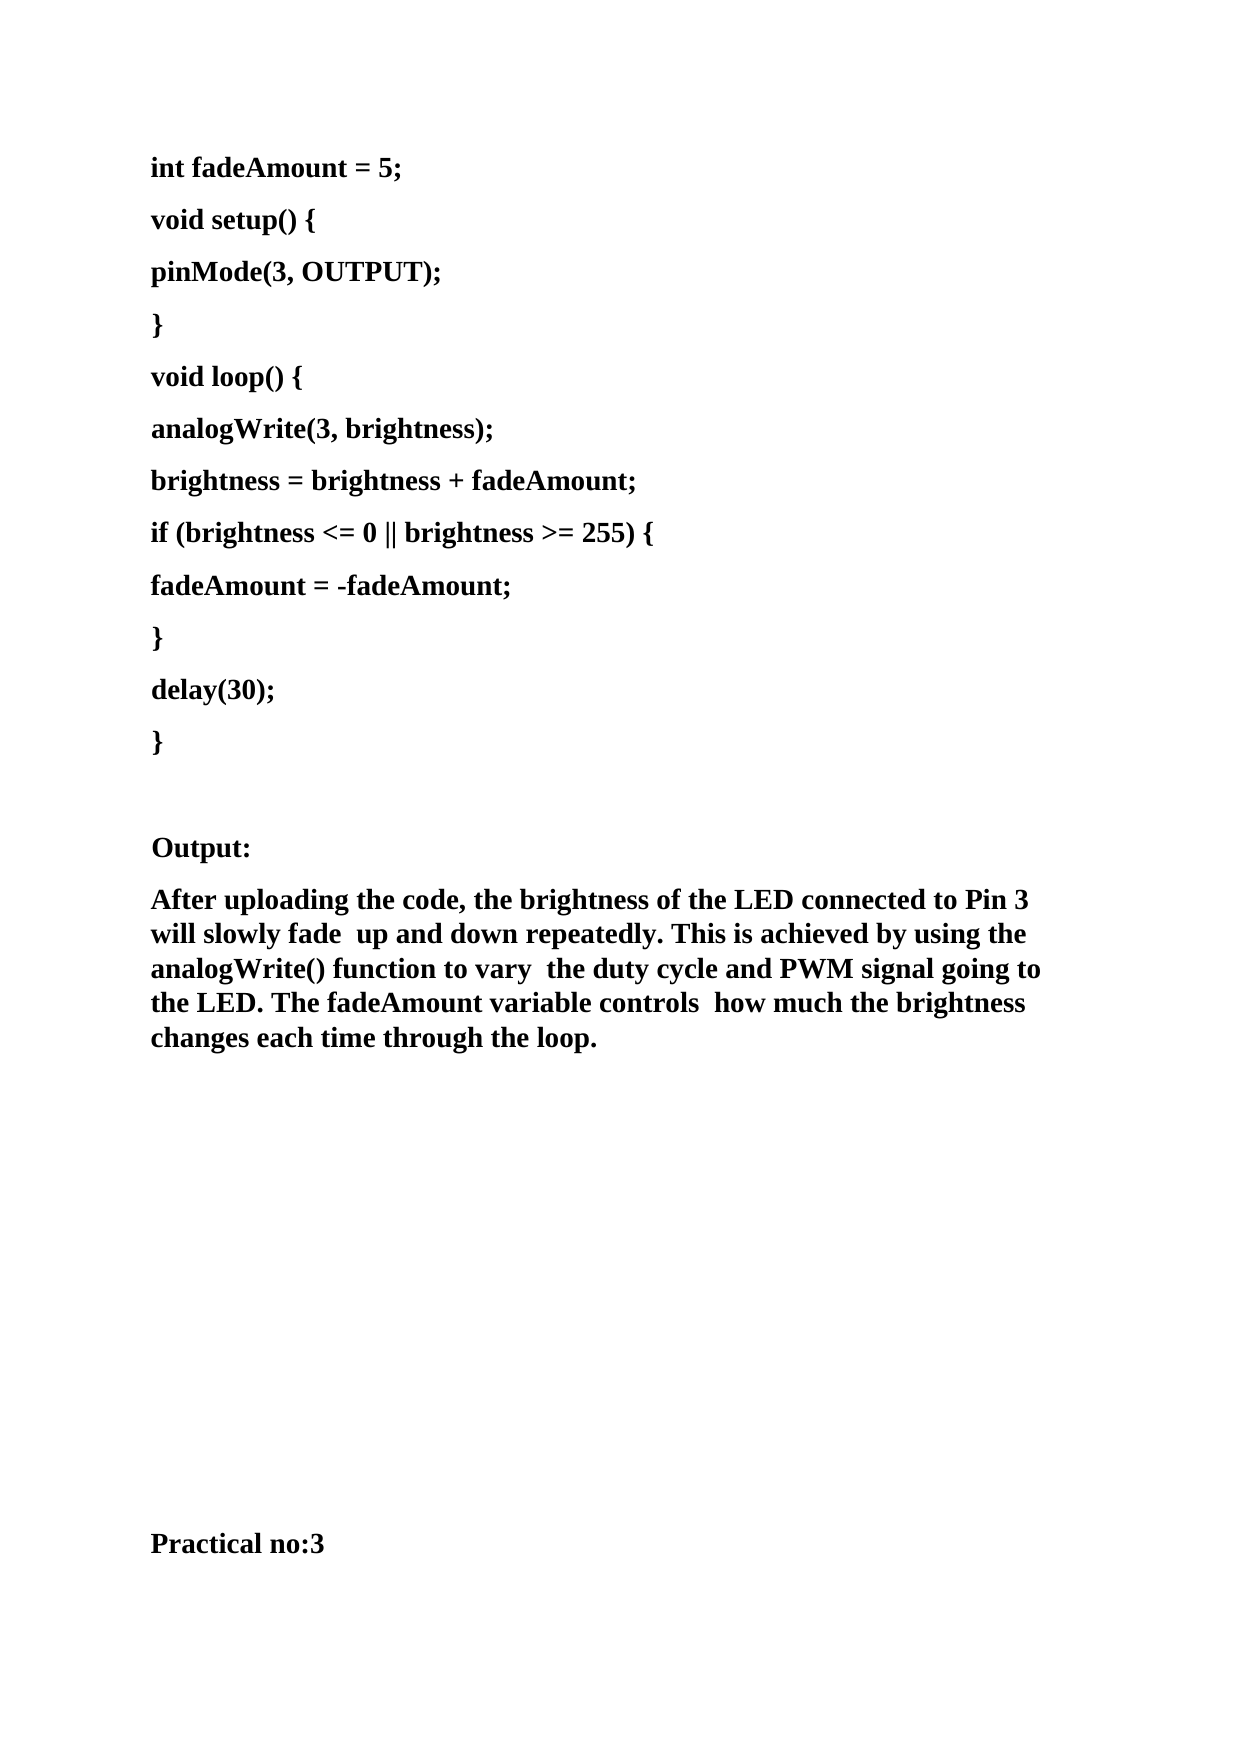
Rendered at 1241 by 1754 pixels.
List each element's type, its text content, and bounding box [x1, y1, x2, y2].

text fadeAmount = -fadeAmount; [150, 568, 1090, 602]
text } [152, 307, 1090, 340]
text brightness = brightness + fadeAmount; [150, 463, 1090, 497]
text delay(30); [151, 672, 1090, 706]
text Practical no:3 [150, 1526, 1090, 1559]
text void setup() { [151, 202, 1090, 236]
text if (brightness <= 0 || brightness >= 255) { [150, 516, 1090, 549]
text analogWrite(3, brightness); [151, 411, 1090, 445]
text } [152, 724, 1090, 758]
text Output: [151, 830, 1090, 863]
text pinMode(3, OUTPUT); [151, 254, 1090, 288]
text void loop() { [151, 359, 1090, 392]
text int fadeAmount = 5; [150, 150, 1090, 183]
text } [152, 620, 1090, 654]
text After uploading the code, the brightness of the LED connected to Pin 3 will slowly fade up and down repeatedly. This is achieved by using the analogWrite() function to vary the duty cycle and PWM signal going to the LED. The fadeAmount variable controls how much the brightness changes each time through the loop. [150, 882, 1079, 1053]
